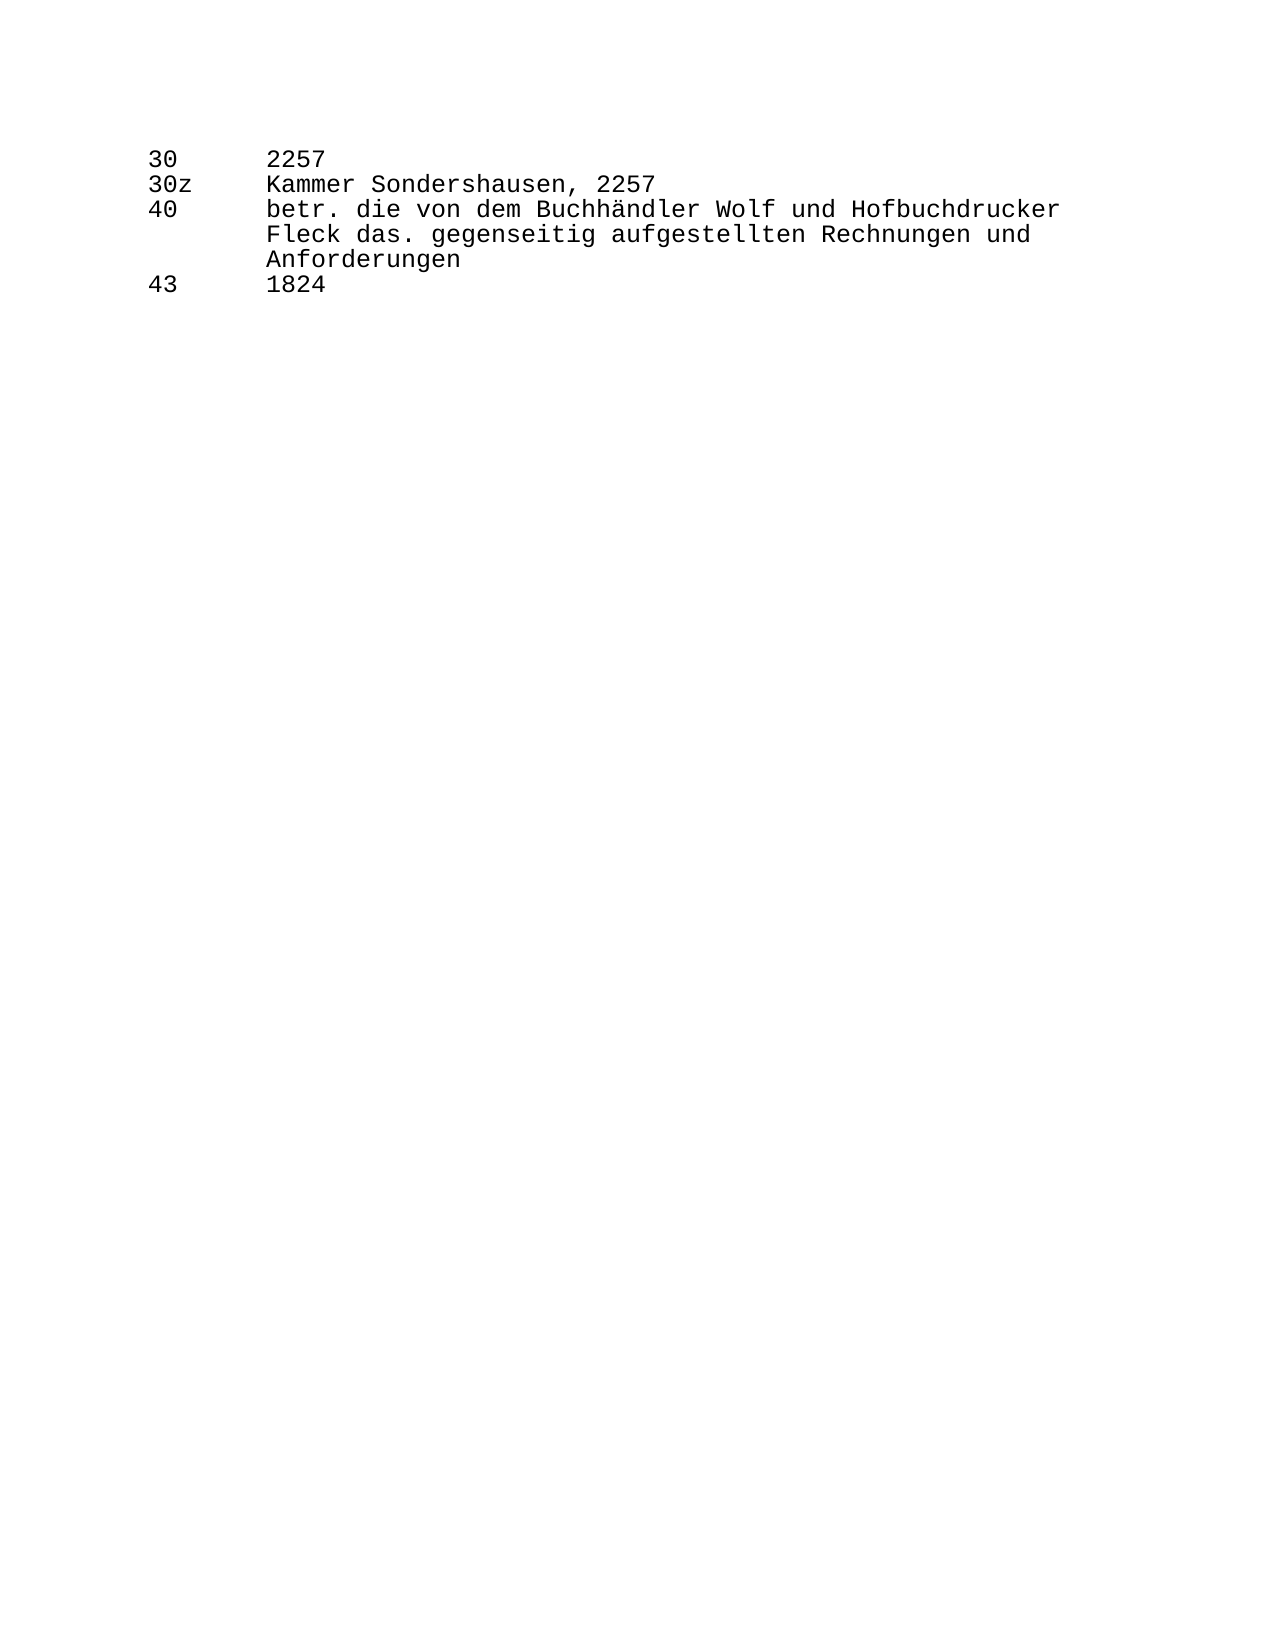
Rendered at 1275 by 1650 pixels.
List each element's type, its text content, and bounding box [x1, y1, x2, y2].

text 43 1824 [148, 273, 1127, 298]
text 30 2257 [148, 148, 1127, 173]
text 30z Kammer Sondershausen, 2257 [148, 173, 1127, 198]
text 40 betr. die von dem p[5{s[Buchhändler]s} 1{Wolf}]p und p[5{Hofbuchdrucker} 1{Fleck}]p das. gegenseitig aufgestellten Rechnungen und Anforderungen [148, 198, 1127, 273]
